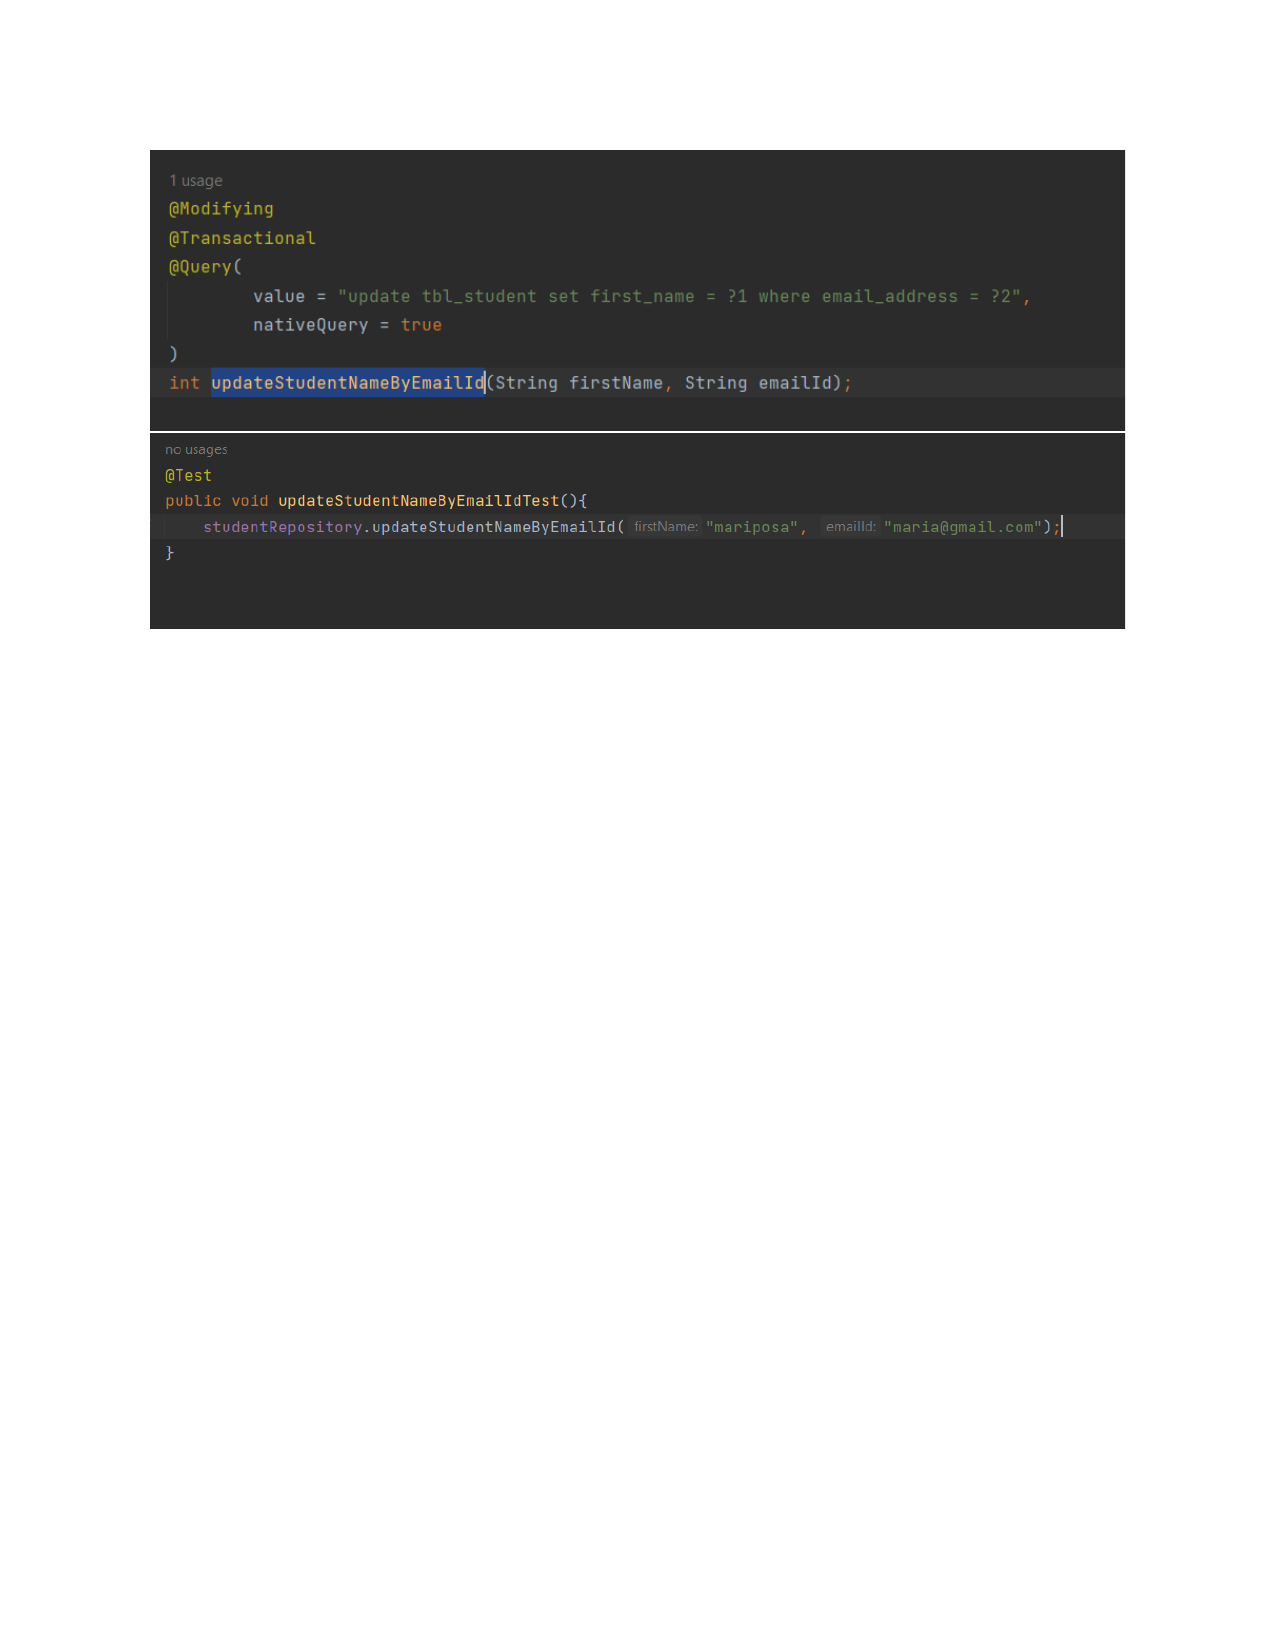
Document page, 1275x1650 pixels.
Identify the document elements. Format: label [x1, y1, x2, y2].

picture [150, 150, 1125, 431]
picture [150, 433, 1125, 629]
